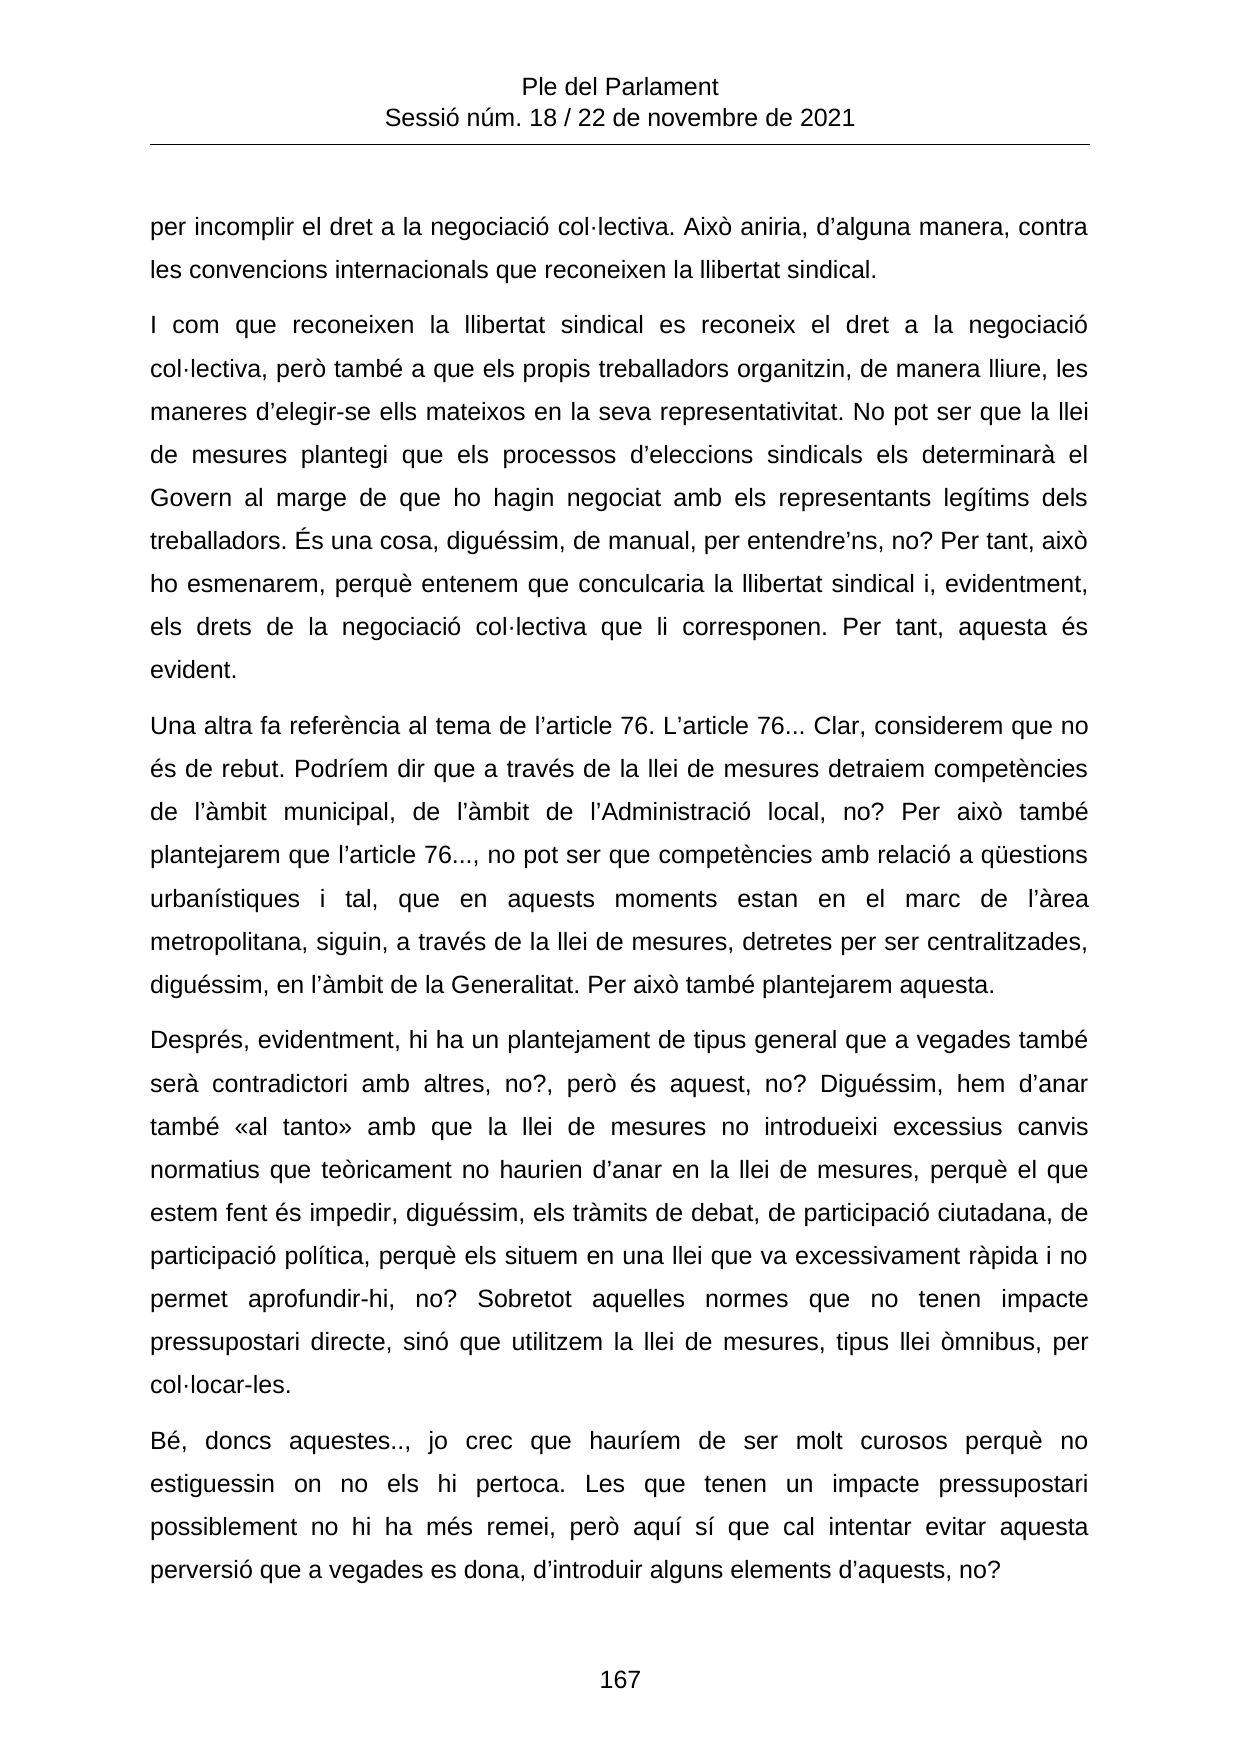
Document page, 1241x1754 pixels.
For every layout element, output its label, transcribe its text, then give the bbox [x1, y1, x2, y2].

text Bé, doncs aquestes.., jo crec que hauríem de ser molt curosos perquè no estiguessin on no els hi pertoca. Les que tenen un impacte pressupostari possiblement no hi ha més remei, però aquí sí que cal intentar evitar aquesta perversió que a vegades es dona, d’introduir alguns elements d’aquests, no? [150, 1426, 1090, 1584]
text Després, evidentment, hi ha un plantejament de tipus general que a vegades també serà contradictori amb altres, no?, però és aquest, no? Diguéssim, hem d’anar també «al tanto» amb que la llei de mesures no introdueixi excessius canvis normatius que teòricament no haurien d’anar en la llei de mesures, perquè el que estem fent és impedir, diguéssim, els tràmits de debat, de participació ciutadana, de participació política, perquè els situem en una llei que va excessivament ràpida i no permet aprofundir-hi, no? Sobretot aquelles normes que no tenen impacte pressupostari directe, sinó que utilitzem la llei de mesures, tipus llei òmnibus, per col·locar-les. [150, 1026, 1090, 1399]
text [150, 212, 1090, 284]
text Una altra fa referència al tema de l’article 76. L’article 76... Clar, considerem que no és de rebut. Podríem dir que a través de la llei de mesures detraiem competències de l’àmbit municipal, de l’àmbit de l’Administració local, no? Per això també plantejarem que l’article 76..., no pot ser que competències amb relació a qüestions urbanístiques i tal, que en aquests moments estan en el marc de l’àrea metropolitana, siguin, a través de la llei de mesures, detretes per ser centralitzades, diguéssim, en l’àmbit de la Generalitat. Per això també plantejarem aquesta. [150, 711, 1090, 999]
text I com que reconeixen la llibertat sindical es reconeix el dret a la negociació col·lectiva, però també a que els propis treballadors organitzin, de manera lliure, les maneres d’elegir-se ells mateixos en la seva representativitat. No pot ser que la llei de mesures plantegi que els processos d’eleccions sindicals els determinarà el Govern al marge de que ho hagin negociat amb els representants legítims dels treballadors. És una cosa, diguéssim, de manual, per entendre’ns, no? Per tant, això ho esmenarem, perquè entenem que conculcaria la llibertat sindical i, evidentment, els drets de la negociació col·lectiva que li corresponen. Per tant, aquesta és evident. [150, 311, 1090, 684]
